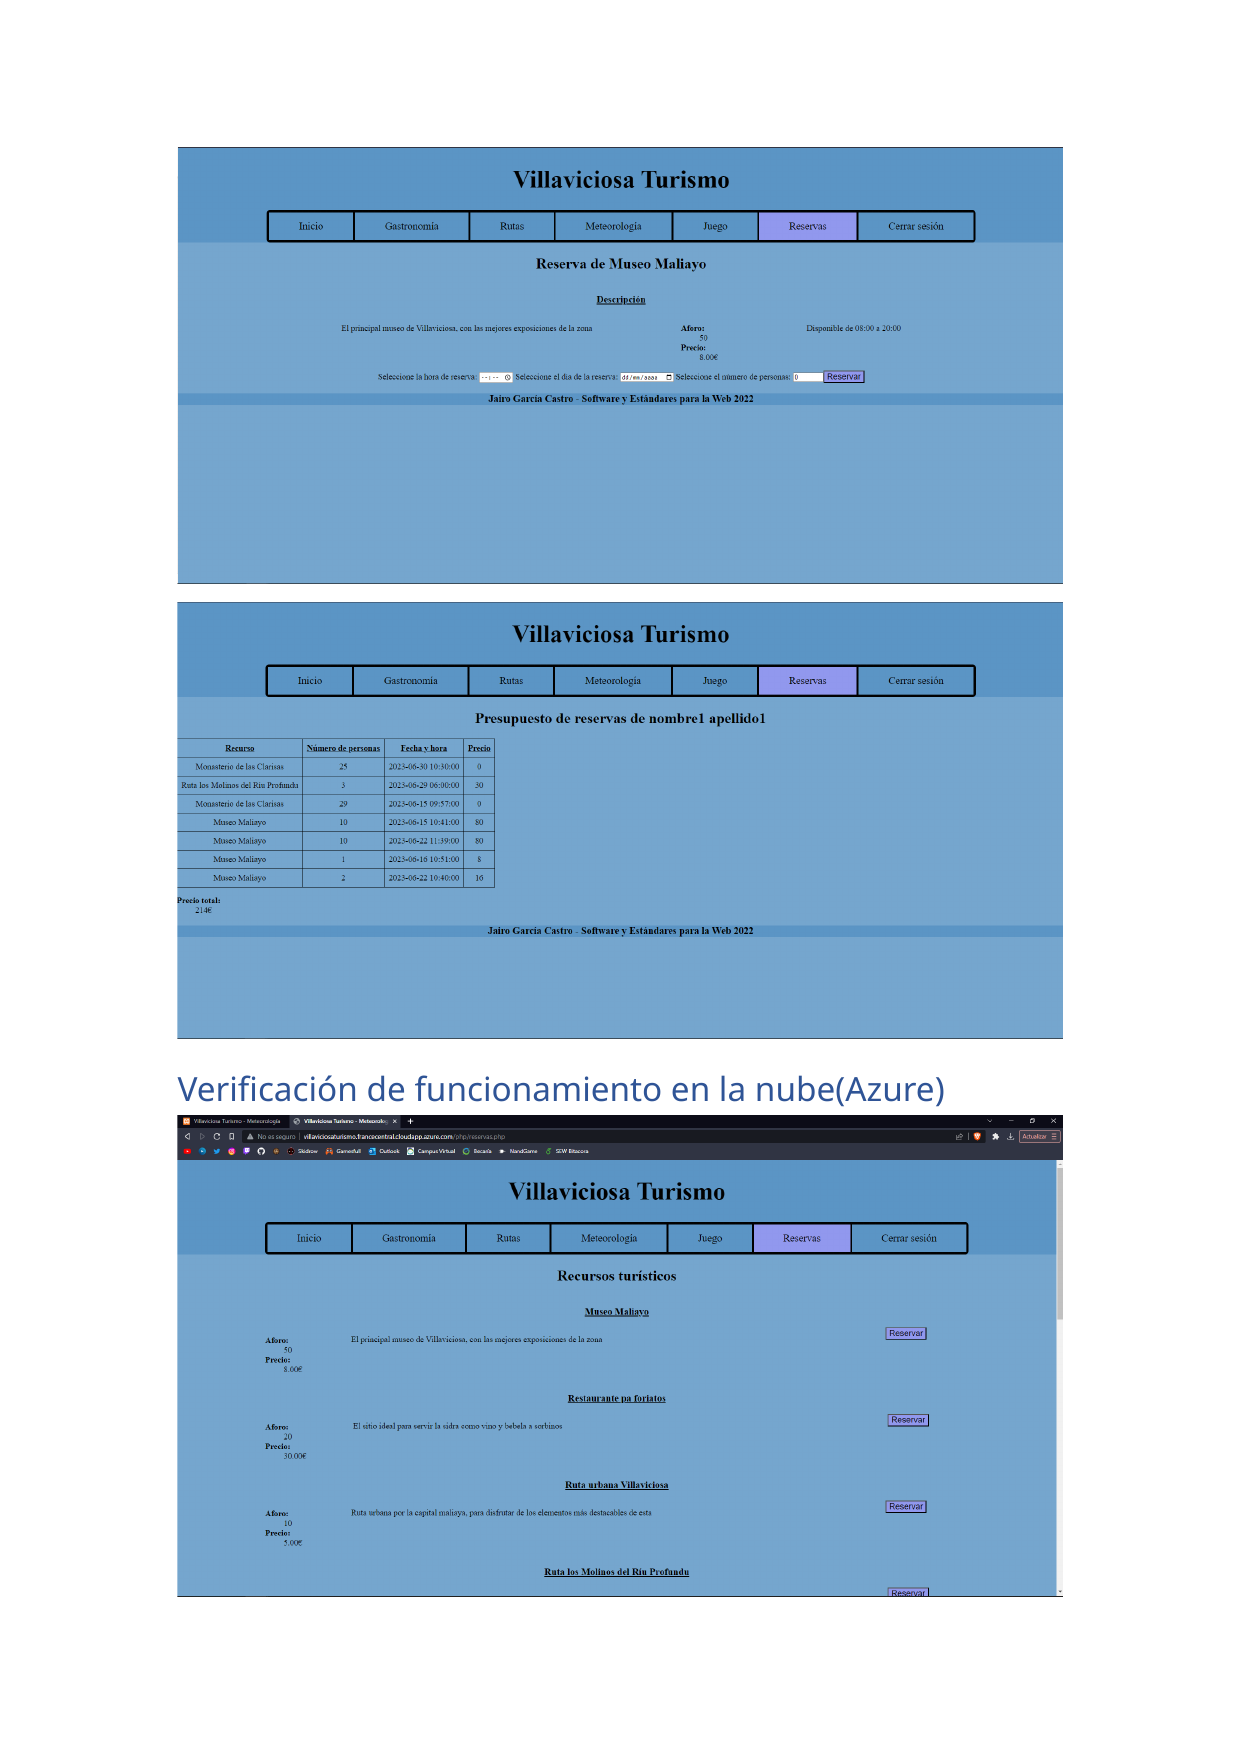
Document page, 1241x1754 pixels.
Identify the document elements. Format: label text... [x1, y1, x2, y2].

picture [177, 147, 1063, 584]
subtitle Verificación de funcionamiento en la nube(Azure) [177, 1066, 1063, 1111]
picture [177, 1115, 1063, 1597]
picture [177, 602, 1063, 1039]
